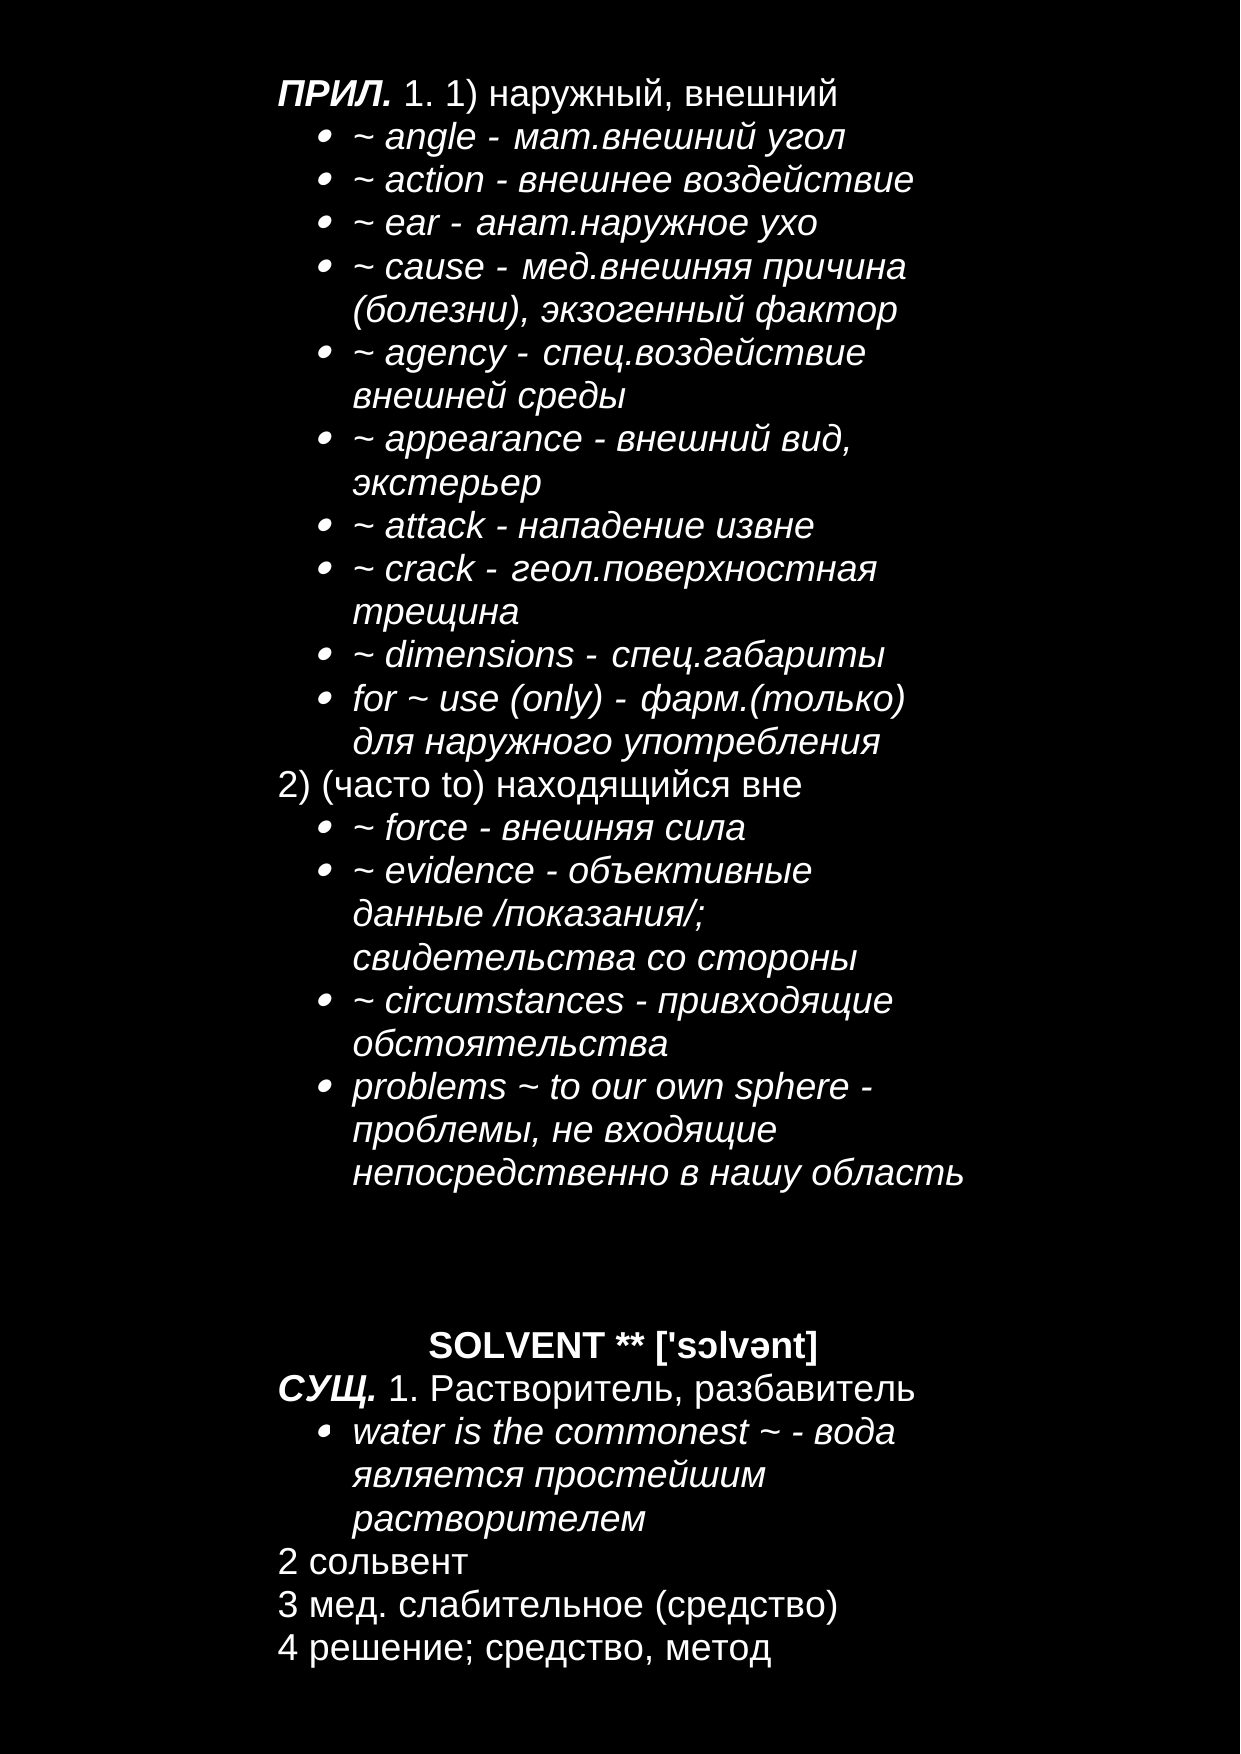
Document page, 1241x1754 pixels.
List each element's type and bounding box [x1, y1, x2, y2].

table_header [270, 62, 976, 1677]
